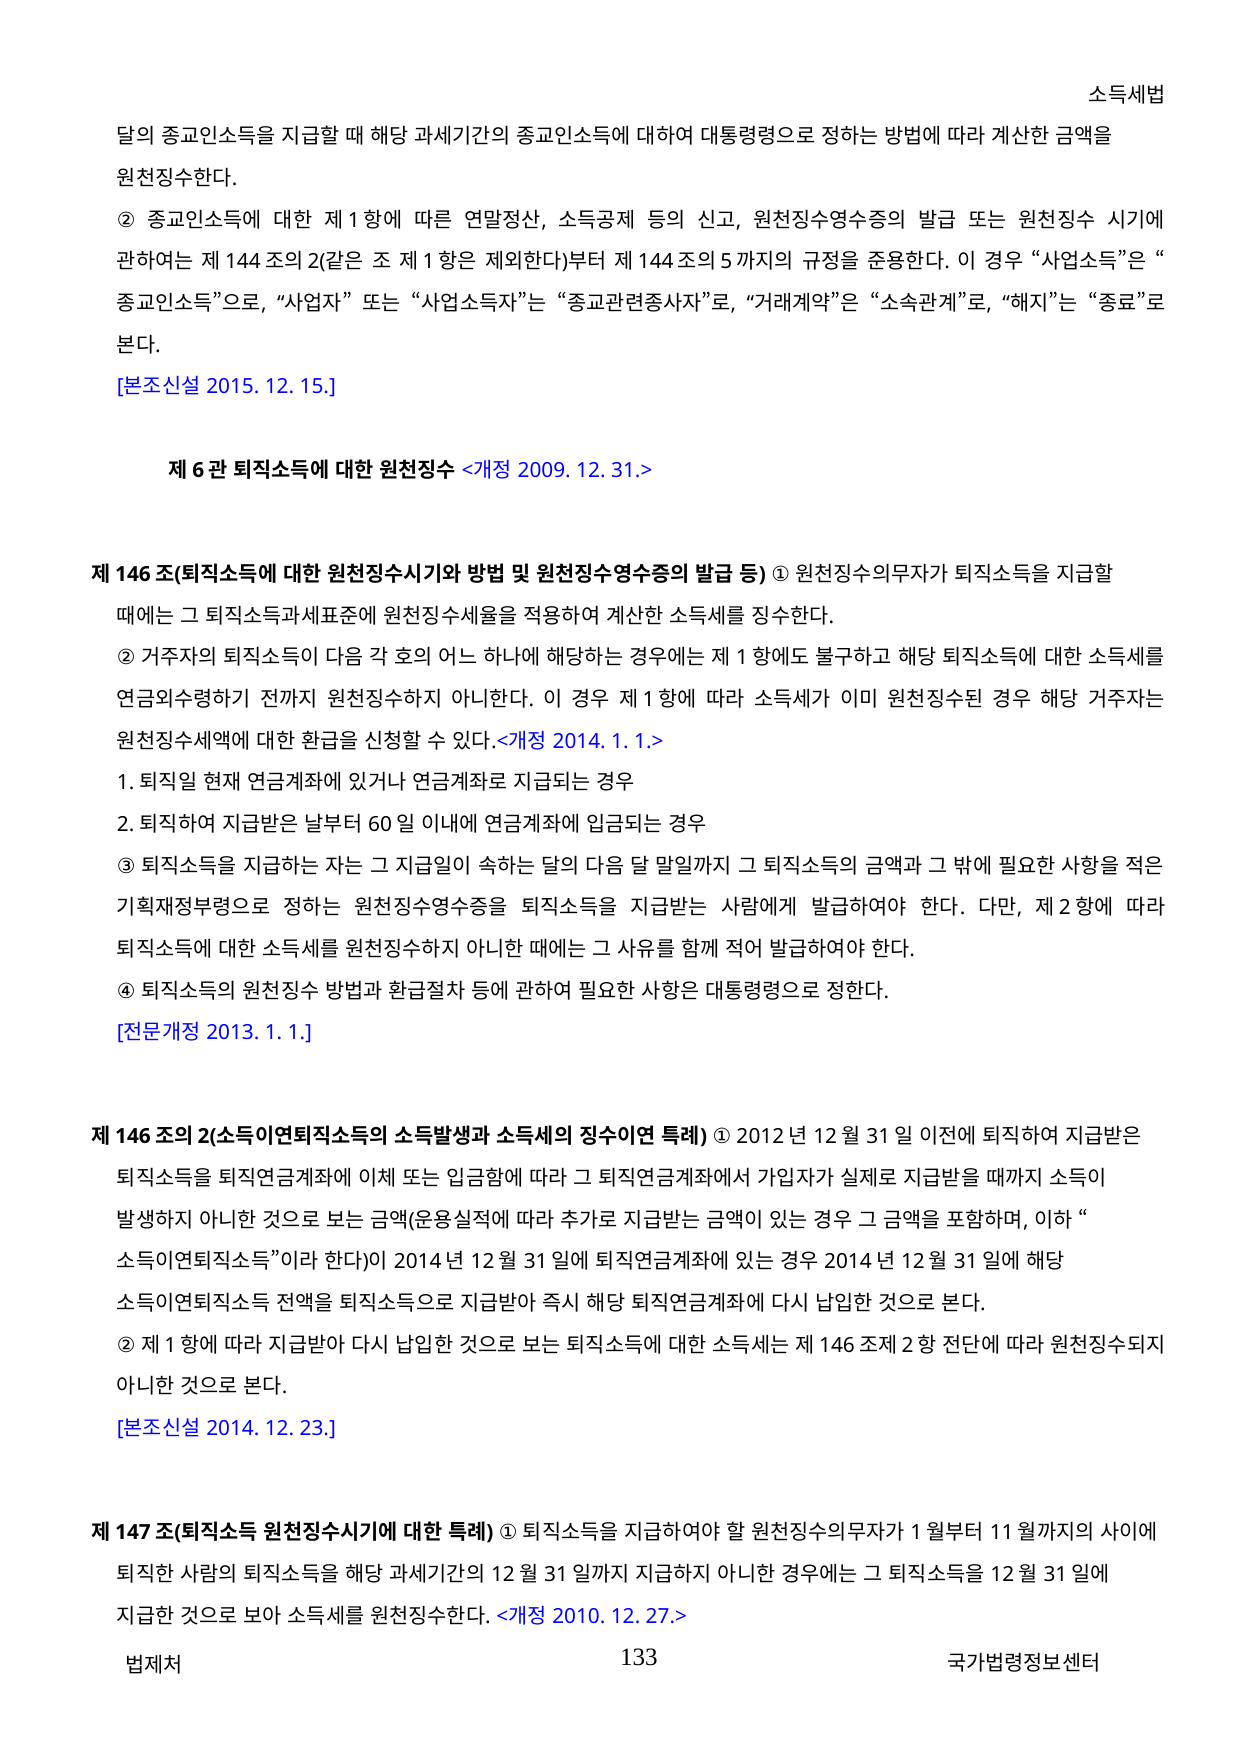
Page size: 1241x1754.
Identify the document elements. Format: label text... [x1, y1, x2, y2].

text 제146조(퇴직소득에 대한 원천징수시기와 방법 및 원천징수영수증의 발급 등) ① 원천징수의무자가 퇴직소득을 지급할 때에는 그 퇴직소득과세표준에 원천징수세율을 적용하여 계산한 소득세를 징수한다. [92, 546, 1165, 629]
text ③ 퇴직소득을 지급하는 자는 그 지급일이 속하는 달의 다음 달 말일까지 그 퇴직소득의 금액과 그 밖에 필요한 사항을 적은 기획재정부령으로 정하는 원천징수영수증을 퇴직소득을 지급받는 사람에게 발급하여야 한다. 다만, 제2항에 따라 퇴직소득에 대한 소득세를 원천징수하지 아니한 때에는 그 사유를 함께 적어 발급하여야 한다. [117, 837, 1165, 962]
text [본조신설 2015. 12. 15.] [117, 358, 1165, 400]
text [92, 108, 1165, 192]
text ② 거주자의 퇴직소득이 다음 각 호의 어느 하나에 해당하는 경우에는 제1항에도 불구하고 해당 퇴직소득에 대한 소득세를 연금외수령하기 전까지 원천징수하지 아니한다. 이 경우 제1항에 따라 소득세가 이미 원천징수된 경우 해당 거주자는 원천징수세액에 대한 환급을 신청할 수 있다.<개정 2014. 1. 1.> [117, 629, 1165, 754]
text 2. 퇴직하여 지급받은 날부터 60일 이내에 연금계좌에 입금되는 경우 [117, 796, 1165, 837]
text 제6관 퇴직소득에 대한 원천징수 <개정 2009. 12. 31.> [169, 442, 1165, 483]
text [전문개정 2013. 1. 1.] [117, 1004, 1165, 1046]
text ② 종교인소득에 대한 제1항에 따른 연말정산, 소득공제 등의 신고, 원천징수영수증의 발급 또는 원천징수 시기에 관하여는 제144조의2(같은 조 제1항은 제외한다)부터 제144조의5까지의 규정을 준용한다. 이 경우 “사업소득”은 “종교인소득”으로, “사업자” 또는 “사업소득자”는 “종교관련종사자”로, “거래계약”은 “소속관계”로, “해지”는 “종료”로 본다. [117, 192, 1165, 358]
text ④ 퇴직소득의 원천징수 방법과 환급절차 등에 관하여 필요한 사항은 대통령령으로 정한다. [117, 962, 1165, 1004]
text 1. 퇴직일 현재 연금계좌에 있거나 연금계좌로 지급되는 경우 [117, 754, 1165, 796]
text ② 제1항에 따라 지급받아 다시 납입한 것으로 보는 퇴직소득에 대한 소득세는 제146조제2항 전단에 따라 원천징수되지 아니한 것으로 본다. [117, 1317, 1165, 1400]
text [본조신설 2014. 12. 23.] [117, 1400, 1165, 1442]
